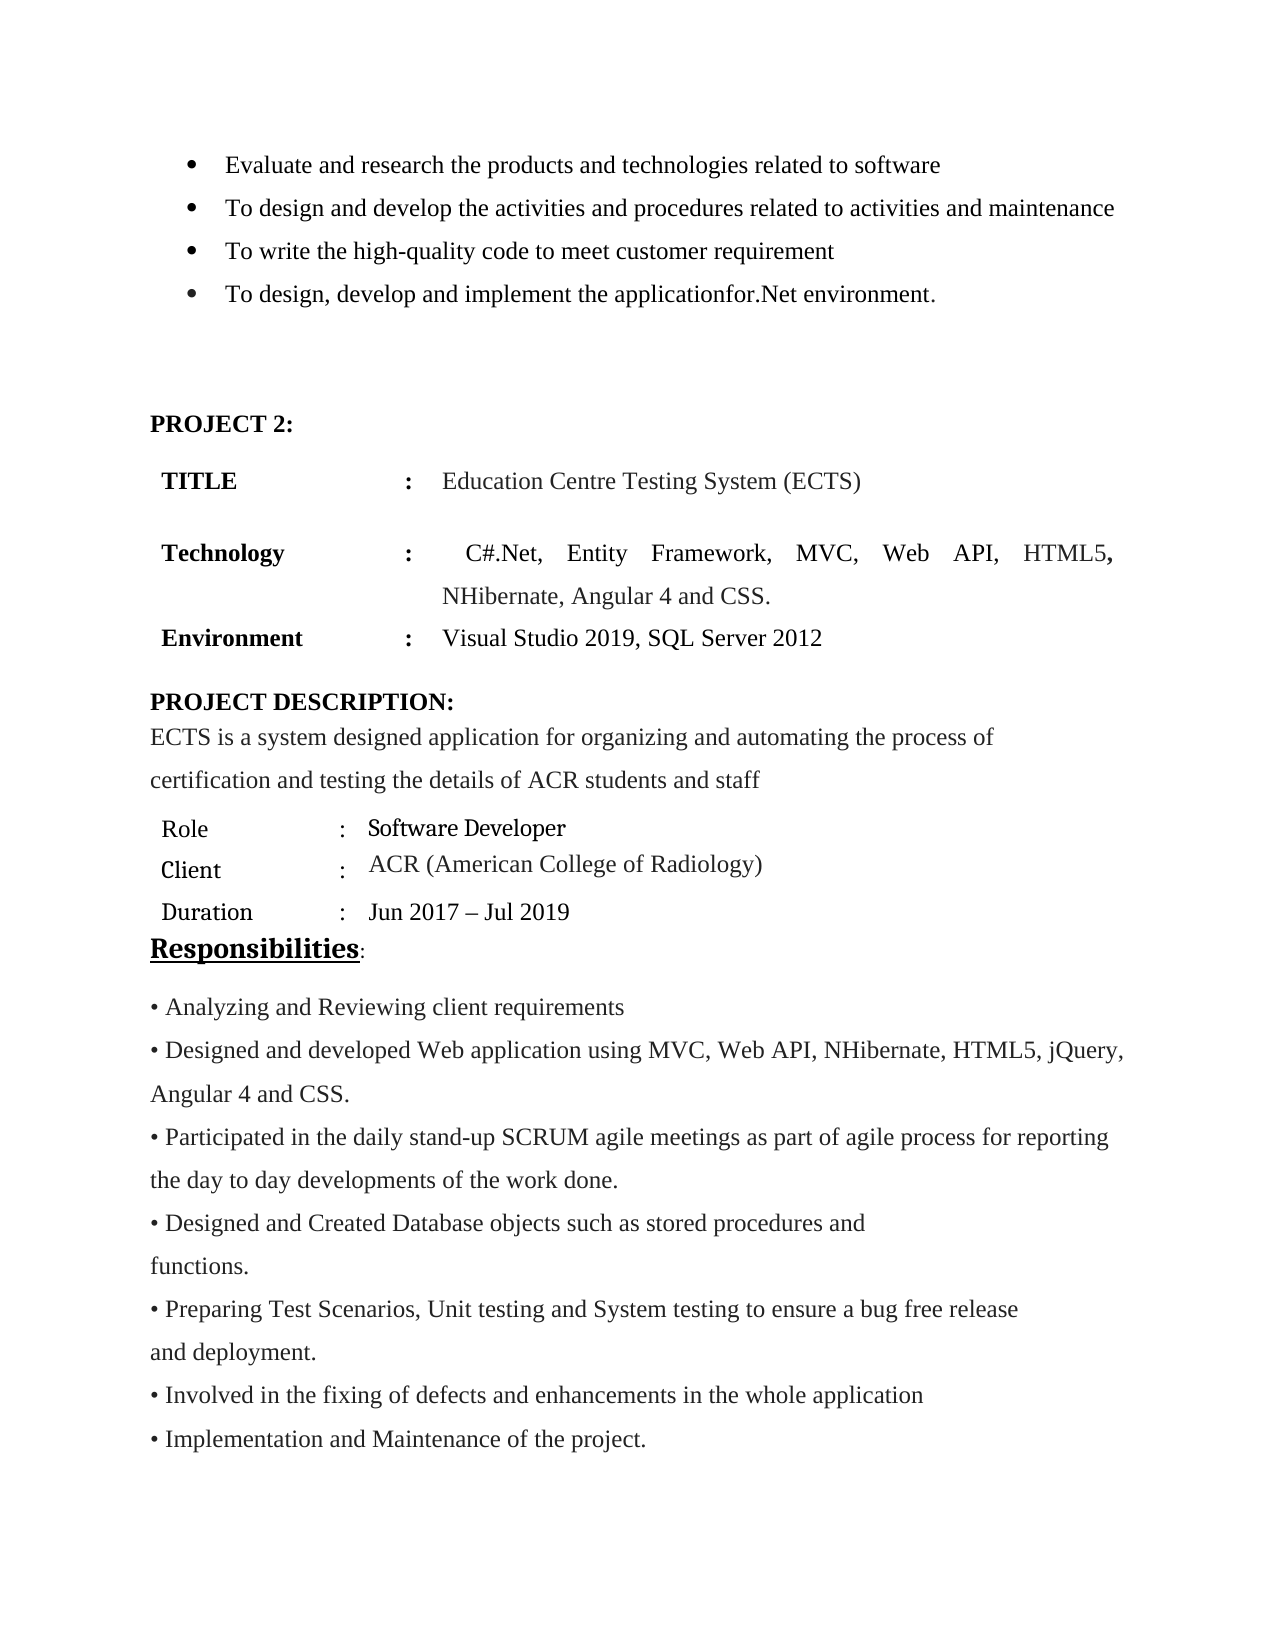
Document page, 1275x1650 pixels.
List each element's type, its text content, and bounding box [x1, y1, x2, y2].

table_header Role [150, 808, 328, 849]
table_cell Client [150, 849, 328, 891]
text PROJECT DESCRIPTION: [150, 687, 1125, 716]
table_cell C#.Net, Entity Framework, MVC, Web API, HTML5, NHibernate, Angular 4 and CSS. [431, 538, 1124, 623]
list To design, develop and implement the applicationfor.Net environment. [187, 279, 1125, 308]
text PROJECT 2: [150, 409, 1125, 437]
table_cell Duration [150, 891, 328, 932]
text • Analyzing and Reviewing client requirements [150, 992, 1125, 1021]
list To design and develop the activities and procedures related to activities and maintenance [187, 193, 1125, 222]
table_header : [393, 466, 431, 538]
table_header Education Centre Testing System (ECTS) [431, 466, 1124, 538]
table_header : [328, 808, 357, 849]
table_cell : [393, 538, 431, 623]
list To write the high-quality code to meet customer requirement [187, 236, 1125, 265]
text certification and testing the details of ACR students and staff [150, 765, 1125, 794]
list Evaluate and research the products and technologies related to software [187, 150, 1125, 179]
text • Implementation and Maintenance of the project. [150, 1424, 1125, 1452]
text • Preparing Test Scenarios, Unit testing and System testing to ensure a bug free release [150, 1294, 1125, 1323]
table_cell ACR (American College of Radiology) [357, 849, 1125, 891]
text • Participated in the daily stand-up SCRUM agile meetings as part of agile process for reporting [150, 1122, 1125, 1151]
text Responsibilities: [150, 932, 1125, 966]
table_cell Visual Studio 2019, SQL Server 2012 [431, 623, 1124, 681]
table_header Software Developer [357, 808, 1125, 849]
table_header TITLE [150, 466, 393, 538]
text • Designed and developed Web application using MVC, Web API, NHibernate, HTML5, jQuery, [150, 1036, 1125, 1064]
text Angular 4 and CSS. [150, 1079, 1125, 1107]
table_cell : [328, 891, 357, 932]
table_cell : [393, 623, 431, 681]
text and deployment. [150, 1337, 1125, 1366]
text • Designed and Created Database objects such as stored procedures and [150, 1208, 1125, 1237]
table_cell Technology [150, 538, 393, 623]
table_cell Environment [150, 623, 393, 681]
text functions. [150, 1251, 1125, 1280]
text the day to day developments of the work done. [150, 1165, 1125, 1194]
text • Involved in the fixing of defects and enhancements in the whole application [150, 1381, 1125, 1409]
table_cell Jun 2017 – Jul 2019 [357, 891, 1125, 932]
table_cell : [328, 849, 357, 891]
text ECTS is a system designed application for organizing and automating the process of [150, 722, 1125, 751]
